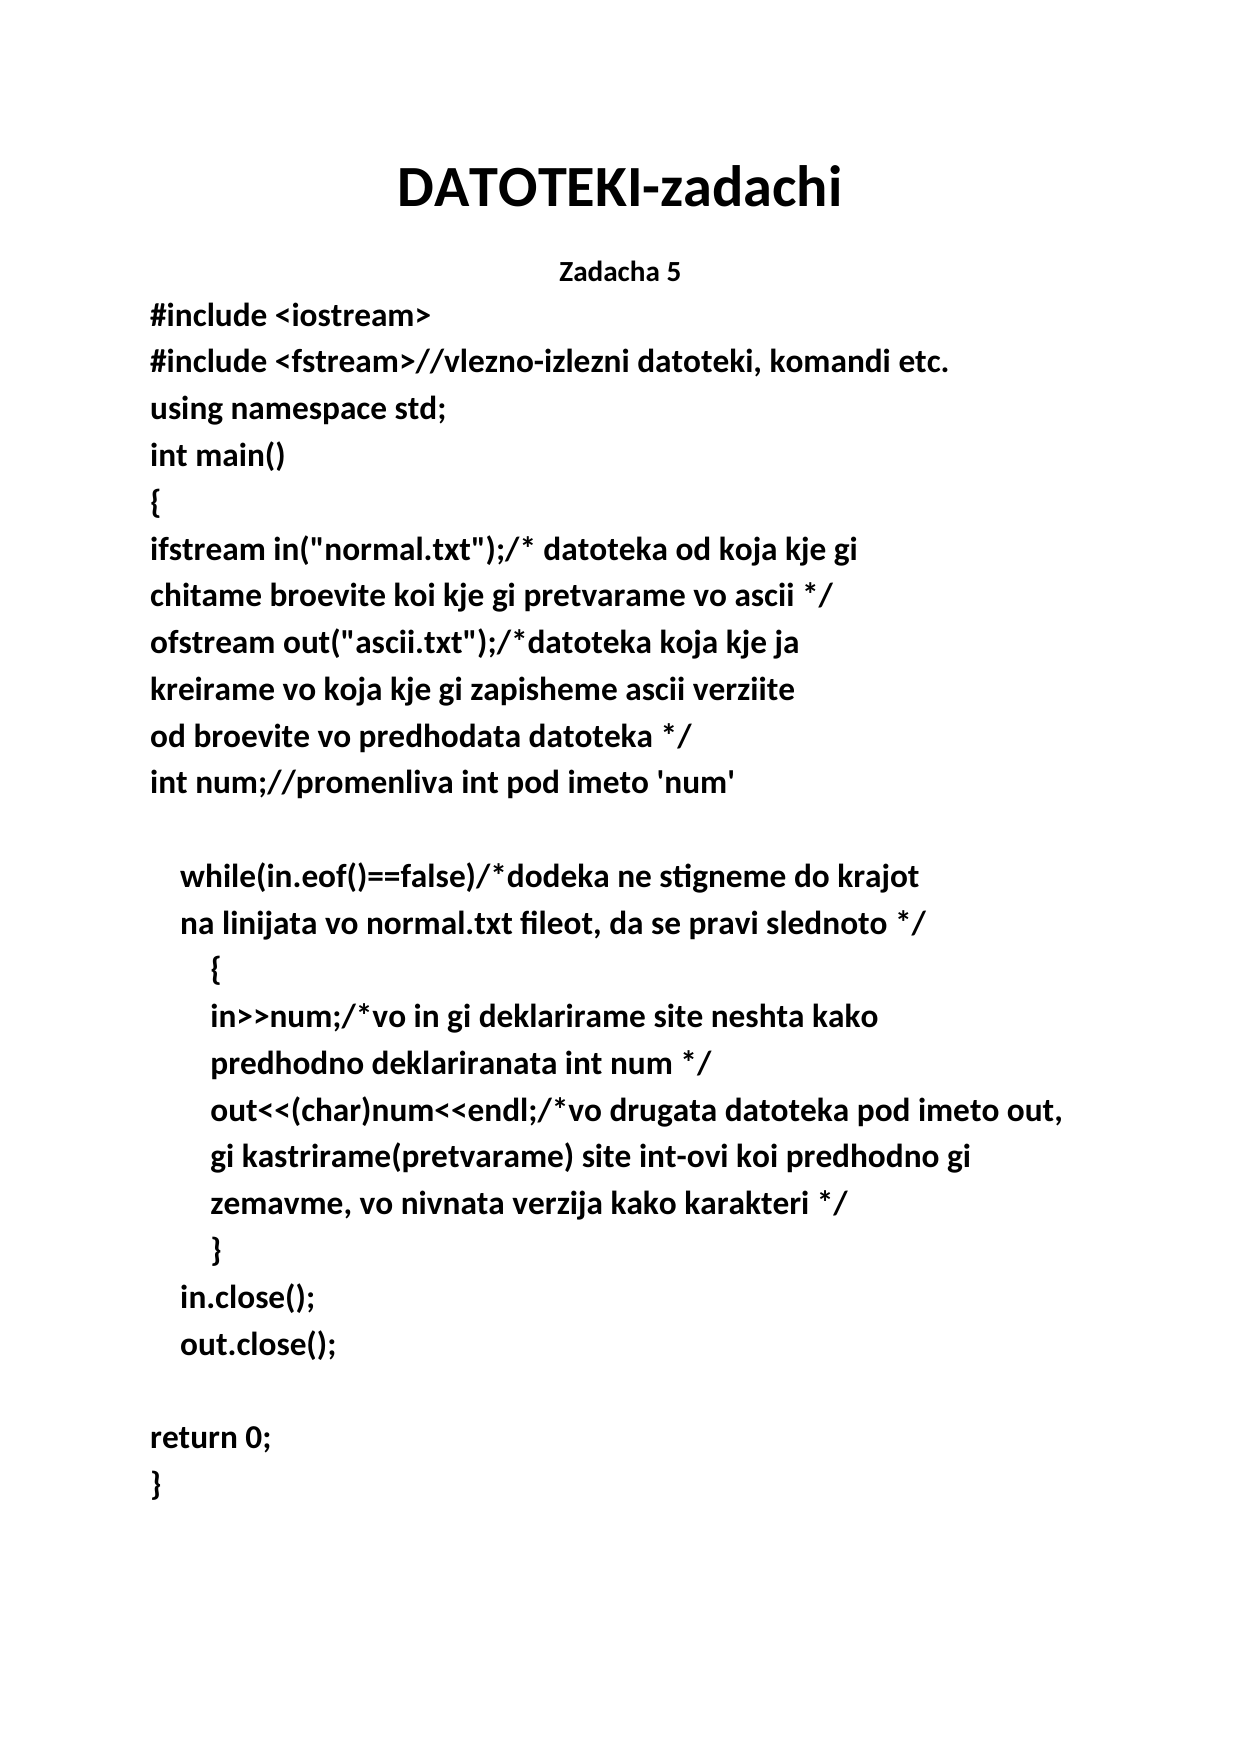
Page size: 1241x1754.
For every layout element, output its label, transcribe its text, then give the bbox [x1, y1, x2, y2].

text out<<(char)num<<endl;/*vo drugata datoteka pod imeto out, [150, 1089, 1090, 1129]
text na linijata vo normal.txt fileot, da se pravi slednoto */ [150, 902, 1090, 942]
text } [150, 1229, 1090, 1270]
text out.close(); [150, 1323, 1090, 1363]
text in>>num;/*vo in gi deklarirame site neshta kako [150, 995, 1090, 1036]
text } [150, 1463, 1090, 1504]
text using namespace std; [150, 387, 1090, 428]
text od broevite vo predhodata datoteka */ [150, 714, 1090, 755]
text int num;//promenliva int pod imeto 'num' [150, 761, 1090, 802]
text zemavme, vo nivnata verzija kako karakteri */ [150, 1182, 1090, 1223]
text chitame broevite koi kje gi pretvarame vo ascii */ [150, 574, 1090, 615]
text { [150, 481, 1090, 521]
text { [150, 948, 1090, 989]
text int main() [150, 434, 1090, 475]
text predhodno deklariranata int num */ [150, 1042, 1090, 1083]
text in.close(); [150, 1276, 1090, 1317]
text gi kastrirame(pretvarame) site int-ovi koi predhodno gi [150, 1136, 1090, 1176]
text while(in.eof()==false)/*dodeka ne stigneme do krajot [150, 855, 1090, 896]
text ifstream in("normal.txt");/* datoteka od koja kje gi [150, 527, 1090, 568]
text kreirame vo koja kje gi zapisheme ascii verziite [150, 668, 1090, 708]
text return 0; [150, 1416, 1090, 1457]
text #include <iostream> [150, 294, 1090, 334]
text ofstream out("ascii.txt");/*datoteka koja kje ja [150, 621, 1090, 662]
text DATOTEKI-zadachi [150, 150, 1090, 221]
text Zadacha 5 [150, 253, 1090, 288]
text #include <fstream>//vlezno-izlezni datoteki, komandi etc. [150, 340, 1090, 381]
